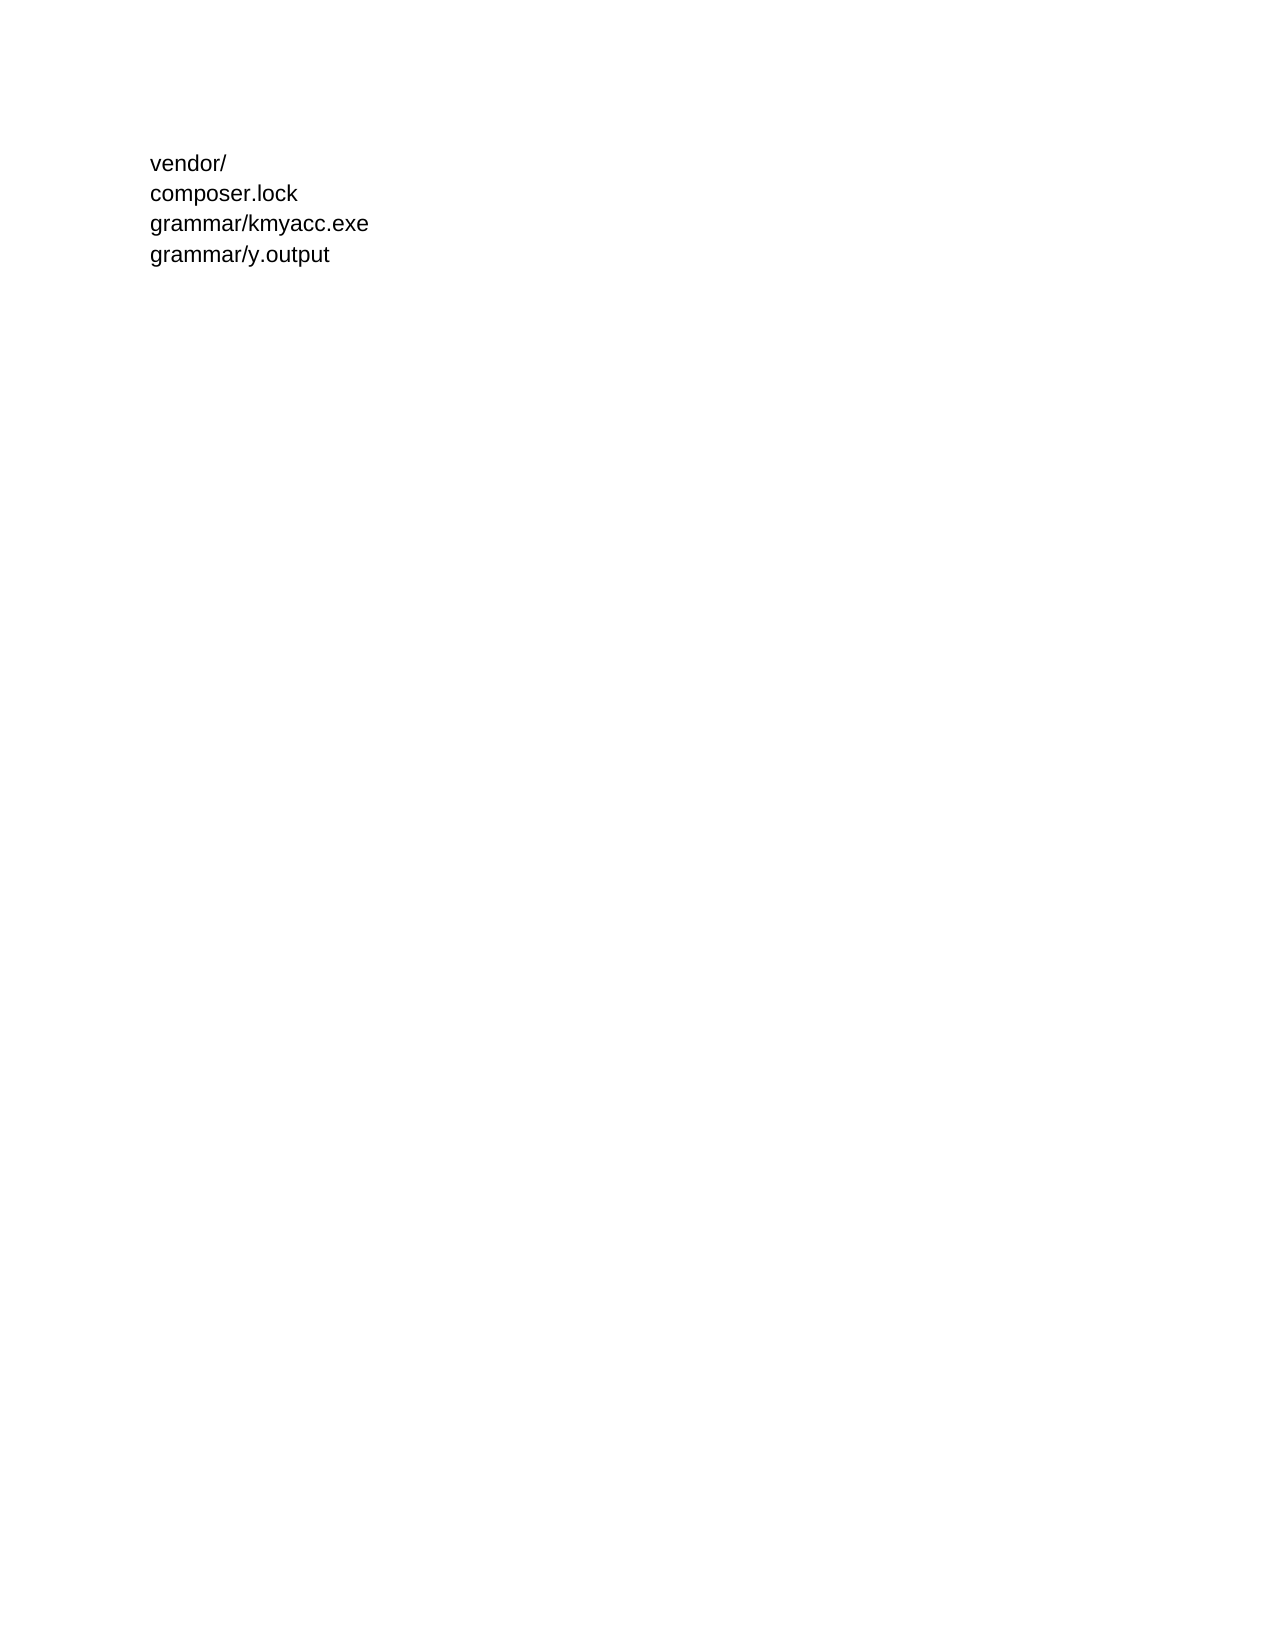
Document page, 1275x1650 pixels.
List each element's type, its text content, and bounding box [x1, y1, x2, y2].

text grammar/kmyacc.exe [150, 210, 1125, 237]
text grammar/y.output [150, 241, 1125, 267]
text composer.lock [150, 180, 1125, 207]
text vendor/ [150, 150, 1125, 176]
